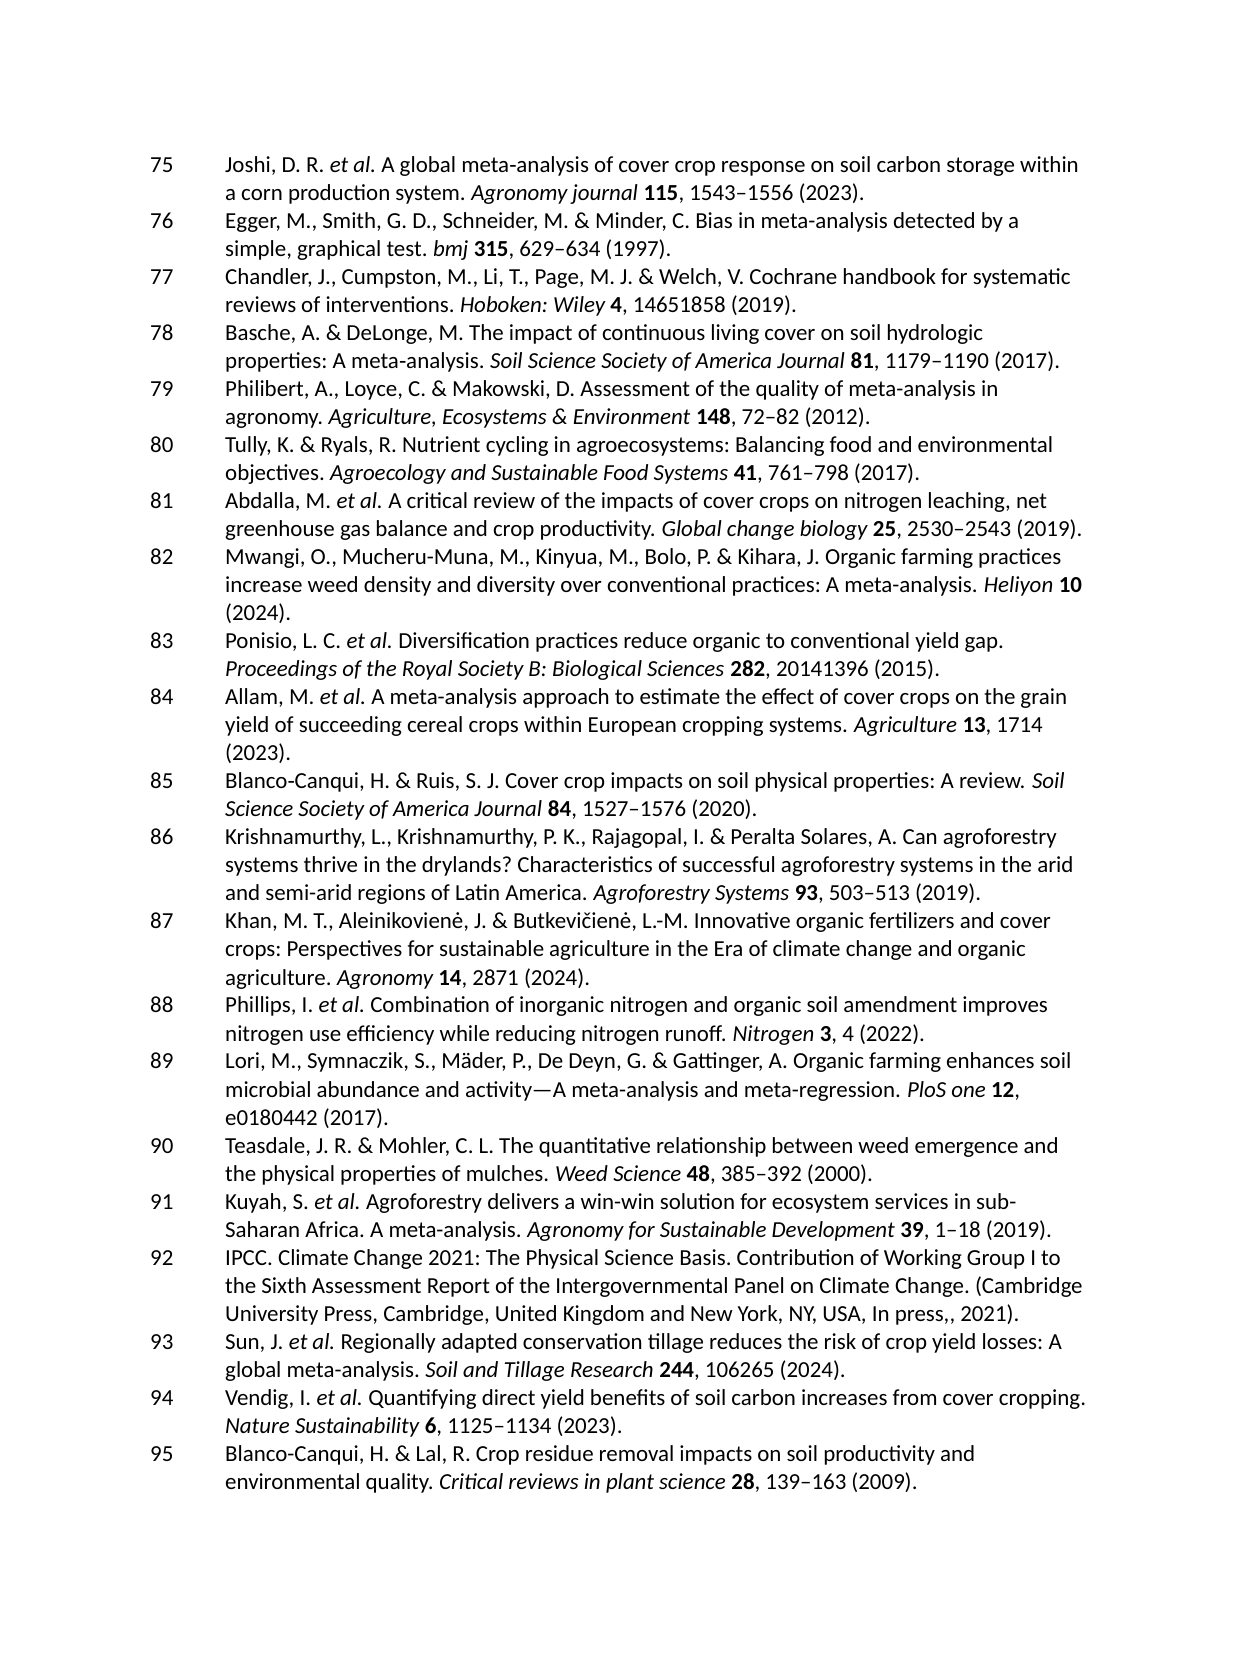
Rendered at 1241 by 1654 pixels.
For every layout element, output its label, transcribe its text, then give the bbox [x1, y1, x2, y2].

text 77 Chandler, J., Cumpston, M., Li, T., Page, M. J. & Welch, V. Cochrane handbook for systematic reviews of interventions. Hoboken: Wiley 4, 14651858 (2019). [150, 262, 1090, 318]
text 80 Tully, K. & Ryals, R. Nutrient cycling in agroecosystems: Balancing food and environmental objectives. Agroecology and Sustainable Food Systems 41, 761–798 (2017). [150, 430, 1090, 486]
text 84 Allam, M. et al. A meta-analysis approach to estimate the effect of cover crops on the grain yield of succeeding cereal crops within European cropping systems. Agriculture 13, 1714 (2023). [150, 682, 1090, 766]
text 86 Krishnamurthy, L., Krishnamurthy, P. K., Rajagopal, I. & Peralta Solares, A. Can agroforestry systems thrive in the drylands? Characteristics of successful agroforestry systems in the arid and semi-arid regions of Latin America. Agroforestry Systems 93, 503–513 (2019). [150, 822, 1090, 907]
text 83 Ponisio, L. C. et al. Diversification practices reduce organic to conventional yield gap. Proceedings of the Royal Society B: Biological Sciences 282, 20141396 (2015). [150, 626, 1090, 682]
text 82 Mwangi, O., Mucheru-Muna, M., Kinyua, M., Bolo, P. & Kihara, J. Organic farming practices increase weed density and diversity over conventional practices: A meta-analysis. Heliyon 10 (2024). [150, 542, 1090, 626]
text 79 Philibert, A., Loyce, C. & Makowski, D. Assessment of the quality of meta-analysis in agronomy. Agriculture, Ecosystems & Environment 148, 72–82 (2012). [150, 374, 1090, 430]
text 87 Khan, M. T., Aleinikovienė, J. & Butkevičienė, L.-M. Innovative organic fertilizers and cover crops: Perspectives for sustainable agriculture in the Era of climate change and organic agriculture. Agronomy 14, 2871 (2024). [150, 907, 1090, 991]
text 93 Sun, J. et al. Regionally adapted conservation tillage reduces the risk of crop yield losses: A global meta-analysis. Soil and Tillage Research 244, 106265 (2024). [150, 1327, 1090, 1383]
text 76 Egger, M., Smith, G. D., Schneider, M. & Minder, C. Bias in meta-analysis detected by a simple, graphical test. bmj 315, 629–634 (1997). [150, 206, 1090, 262]
text 78 Basche, A. & DeLonge, M. The impact of continuous living cover on soil hydrologic properties: A meta‐analysis. Soil Science Society of America Journal 81, 1179–1190 (2017). [150, 318, 1090, 374]
text 95 Blanco-Canqui, H. & Lal, R. Crop residue removal impacts on soil productivity and environmental quality. Critical reviews in plant science 28, 139–163 (2009). [150, 1439, 1090, 1495]
text 90 Teasdale, J. R. & Mohler, C. L. The quantitative relationship between weed emergence and the physical properties of mulches. Weed Science 48, 385–392 (2000). [150, 1131, 1090, 1187]
text 88 Phillips, I. et al. Combination of inorganic nitrogen and organic soil amendment improves nitrogen use efficiency while reducing nitrogen runoff. Nitrogen 3, 4 (2022). [150, 991, 1090, 1047]
text 91 Kuyah, S. et al. Agroforestry delivers a win-win solution for ecosystem services in sub-Saharan Africa. A meta-analysis. Agronomy for Sustainable Development 39, 1–18 (2019). [150, 1187, 1090, 1243]
text 81 Abdalla, M. et al. A critical review of the impacts of cover crops on nitrogen leaching, net greenhouse gas balance and crop productivity. Global change biology 25, 2530–2543 (2019). [150, 486, 1090, 542]
text 94 Vendig, I. et al. Quantifying direct yield benefits of soil carbon increases from cover cropping. Nature Sustainability 6, 1125–1134 (2023). [150, 1383, 1090, 1439]
text 85 Blanco‐Canqui, H. & Ruis, S. J. Cover crop impacts on soil physical properties: A review. Soil Science Society of America Journal 84, 1527–1576 (2020). [150, 766, 1090, 822]
text 92 IPCC. Climate Change 2021: The Physical Science Basis. Contribution of Working Group I to the Sixth Assessment Report of the Intergovernmental Panel on Climate Change. (Cambridge University Press, Cambridge, United Kingdom and New York, NY, USA, In press,, 2021). [150, 1243, 1090, 1327]
text 89 Lori, M., Symnaczik, S., Mäder, P., De Deyn, G. & Gattinger, A. Organic farming enhances soil microbial abundance and activity—A meta-analysis and meta-regression. PloS one 12, e0180442 (2017). [150, 1047, 1090, 1131]
text 75 Joshi, D. R. et al. A global meta‐analysis of cover crop response on soil carbon storage within a corn production system. Agronomy journal 115, 1543–1556 (2023). [150, 150, 1090, 206]
